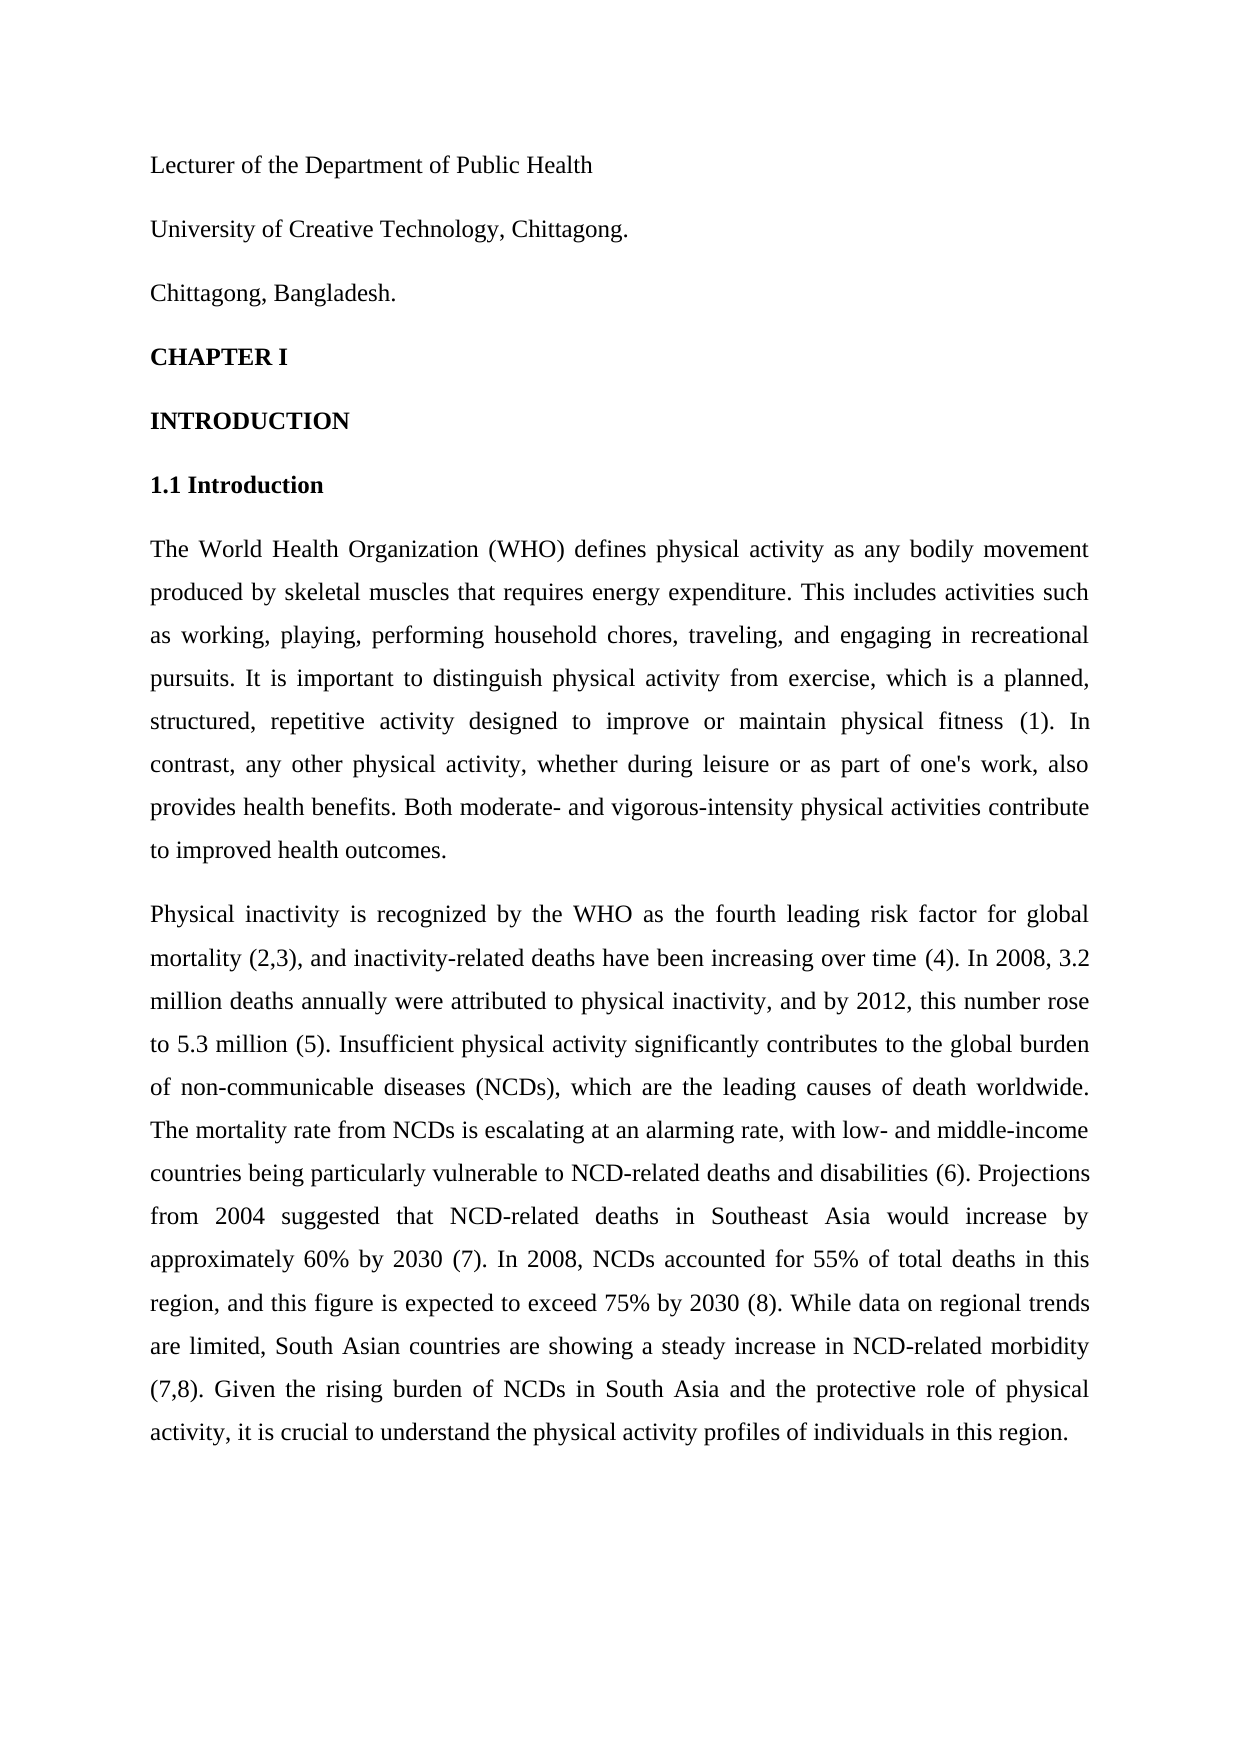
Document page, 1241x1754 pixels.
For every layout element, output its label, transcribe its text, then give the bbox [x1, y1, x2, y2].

text The World Health Organization (WHO) defines physical activity as any bodily movement produced by skeletal muscles that requires energy expenditure. This includes activities such as working, playing, performing household chores, traveling, and engaging in recreational pursuits. It is important to distinguish physical activity from exercise, which is a planned, structured, repetitive activity designed to improve or maintain physical fitness . In contrast, any other physical activity, whether during leisure or as part of one's work, also provides health benefits. Both moderate- and vigorous-intensity physical activities contribute to improved health outcomes. [150, 534, 1090, 864]
text INTRODUCTION [150, 406, 1090, 434]
text Physical inactivity is recognized by the WHO as the fourth leading risk factor for global mortality , and inactivity-related deaths have been increasing over time . In 2008, 3.2 million deaths annually were attributed to physical inactivity, and by 2012, this number rose to 5.3 million . Insufficient physical activity significantly contributes to the global burden of non-communicable diseases (NCDs), which are the leading causes of death worldwide. The mortality rate from NCDs is escalating at an alarming rate, with low- and middle-income countries being particularly vulnerable to NCD-related deaths and disabilities . Projections from 2004 suggested that NCD-related deaths in Southeast Asia would increase by approximately 60% by 2030 . In 2008, NCDs accounted for 55% of total deaths in this region, and this figure is expected to exceed 75% by 2030 . While data on regional trends are limited, South Asian countries are showing a steady increase in NCD-related morbidity . Given the rising burden of NCDs in South Asia and the protective role of physical activity, it is crucial to understand the physical activity profiles of individuals in this region. [150, 899, 1090, 1446]
text CHAPTER I [150, 342, 1090, 371]
text Chittagong, Bangladesh. [150, 278, 1090, 307]
text University of Creative Technology, Chittagong. [150, 214, 1090, 243]
text Lecturer of the Department of Public Health [150, 150, 1090, 179]
text 1.1 Introduction [150, 470, 1090, 498]
